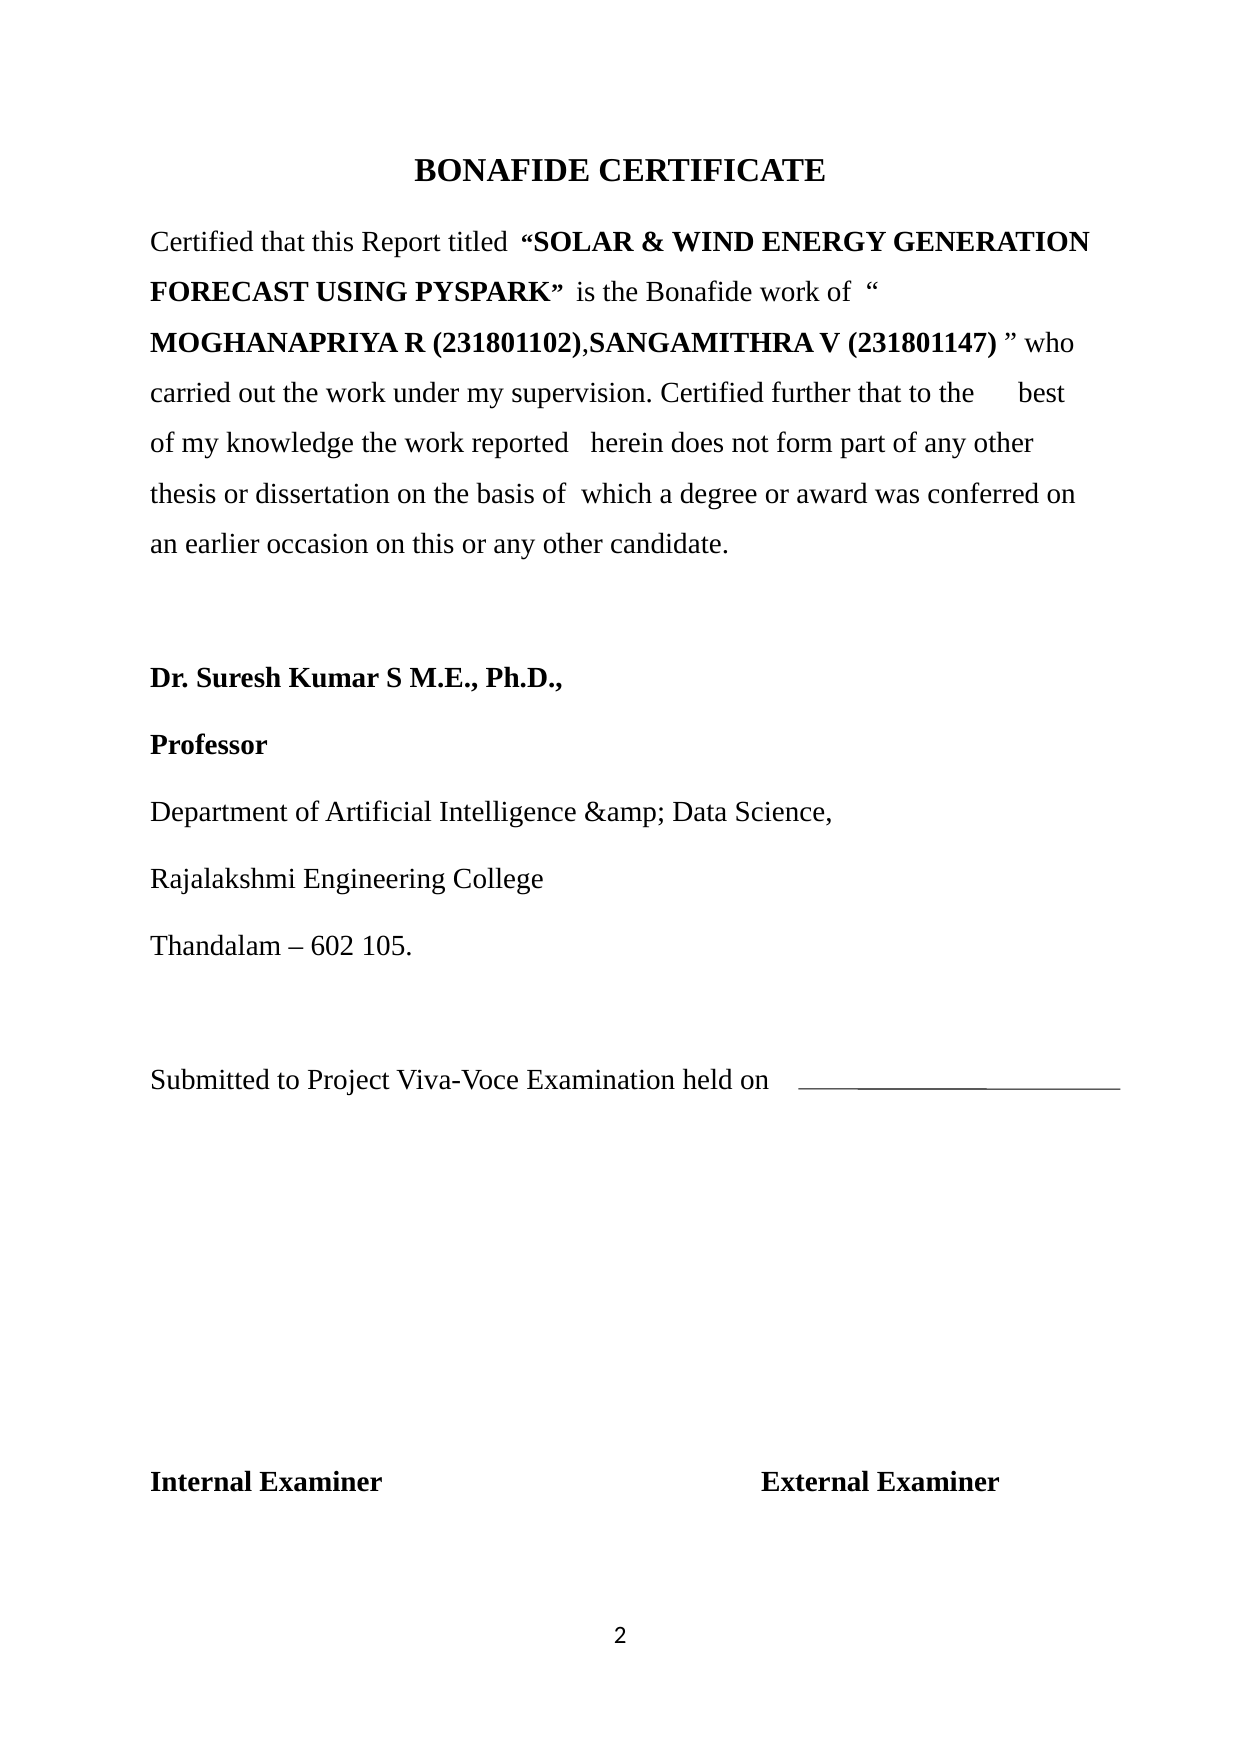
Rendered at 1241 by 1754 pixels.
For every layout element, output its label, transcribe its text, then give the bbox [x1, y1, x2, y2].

text Submitted to Project Viva-Voce Examination held on [150, 1062, 1090, 1095]
text Rajalakshmi Engineering College [150, 861, 1090, 894]
text BONAFIDE CERTIFICATE [150, 150, 1090, 188]
text Department of Artificial Intelligence &amp; Data Science, [150, 794, 1090, 827]
text Certified that this Report titled “SOLAR & WIND ENERGY GENERATION FORECAST USING PYSPARK” is the Bonafide work of “ MOGHANAPRIYA R (231801102),SANGAMITHRA V (231801147) ” who carried out the work under my supervision. Certified further that to the best of my knowledge the work reported herein does not form part of any other thesis or dissertation on the basis of which a degree or award was conferred on an earlier occasion on this or any other candidate. [150, 224, 1090, 559]
text Internal Examiner External Examiner [150, 1464, 1090, 1497]
text Thandalam – 602 105. [150, 928, 1090, 961]
text Dr. Suresh Kumar S M.E., Ph.D., [150, 660, 1090, 693]
text Professor [150, 727, 1090, 761]
